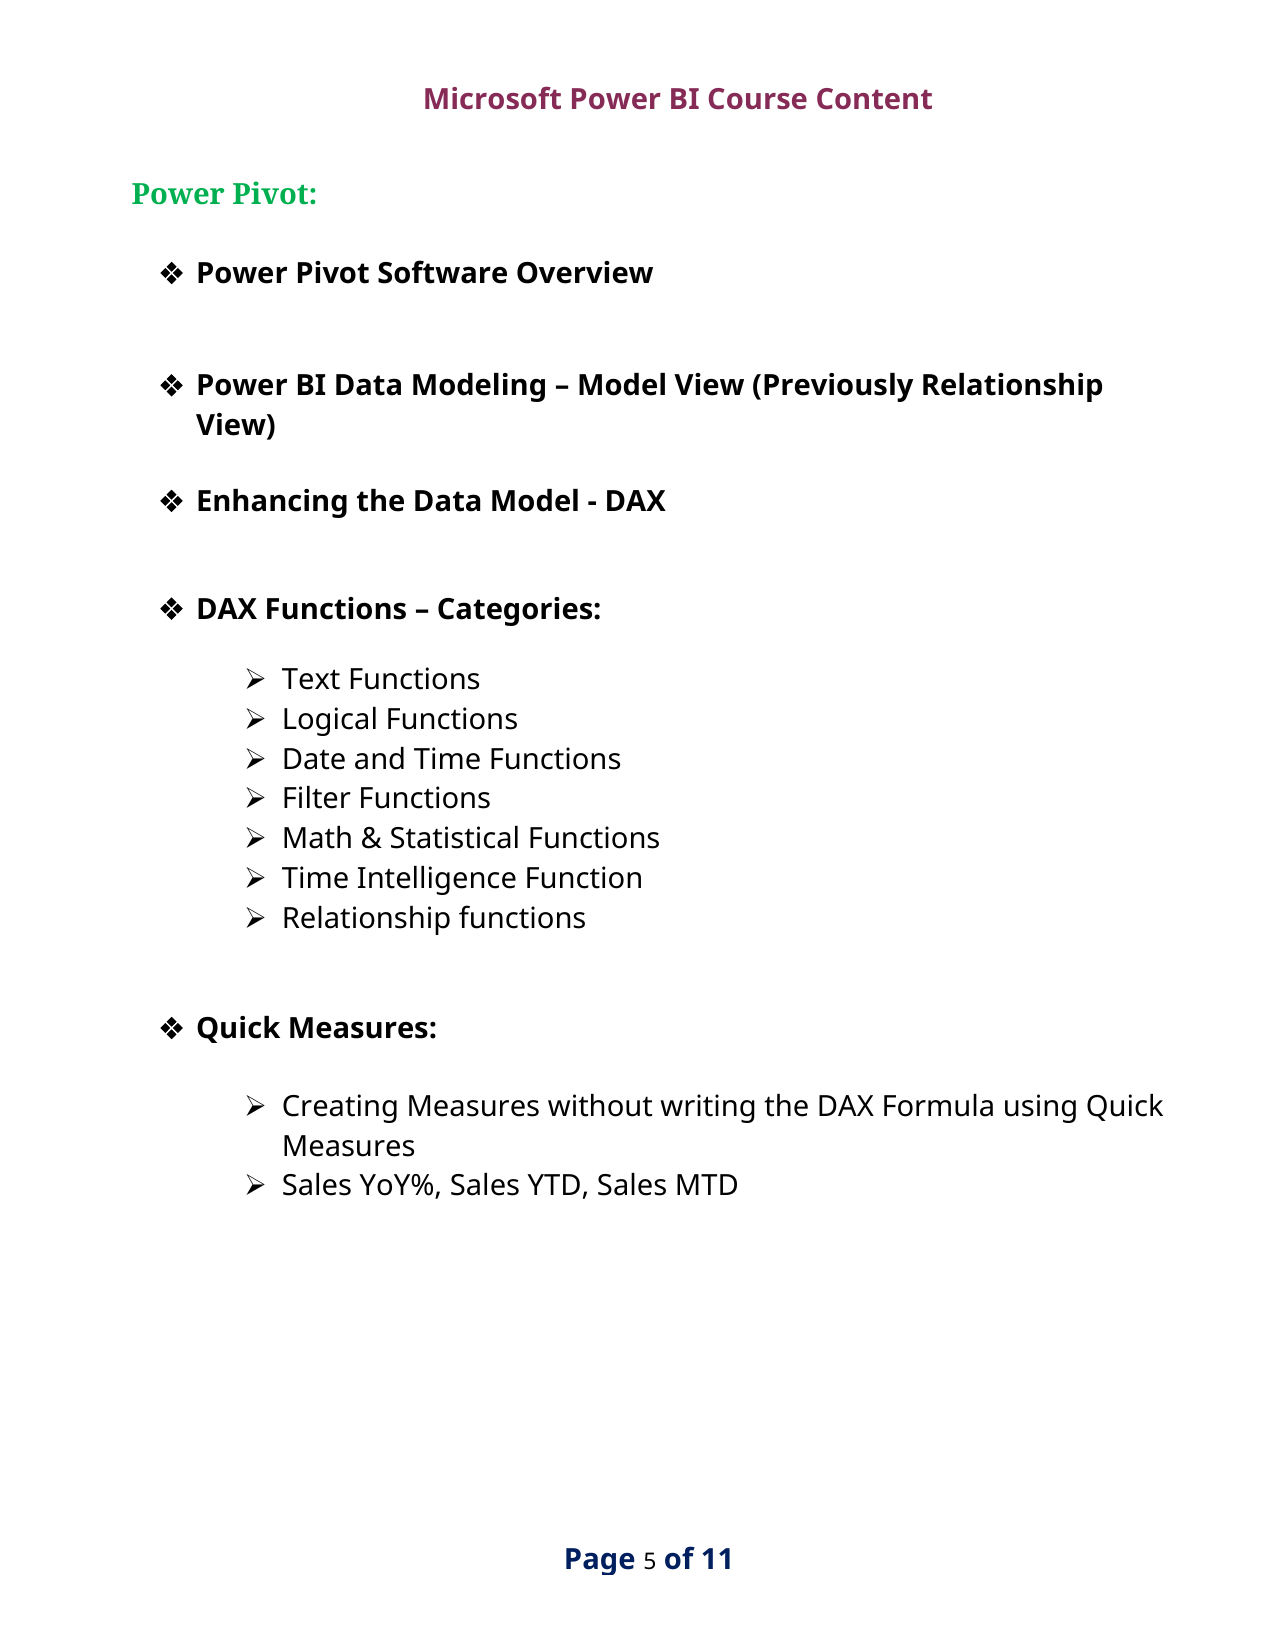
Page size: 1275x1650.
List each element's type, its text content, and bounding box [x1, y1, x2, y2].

list Logical Functions [244, 698, 1171, 738]
list Enhancing the Data Model - DAX [158, 480, 1171, 520]
list Text Functions [244, 658, 1171, 698]
list Sales YoY%, Sales YTD, Sales MTD [244, 1165, 1171, 1204]
list Date and Time Functions [244, 738, 1171, 778]
text Power Pivot: [131, 173, 1171, 213]
list Power BI Data Modeling – Model View (Previously Relationship View) [158, 364, 1171, 444]
list Power Pivot Software Overview [158, 252, 1171, 292]
list Filter Functions [244, 778, 1171, 817]
list Time Intelligence Function [244, 857, 1171, 897]
list DAX Functions – Categories: [158, 588, 1171, 628]
list Quick Measures: [158, 1007, 1171, 1047]
list Creating Measures without writing the DAX Formula using Quick Measures [244, 1085, 1171, 1164]
list Relationship functions [244, 897, 1171, 937]
list Math & Statistical Functions [244, 818, 1171, 857]
